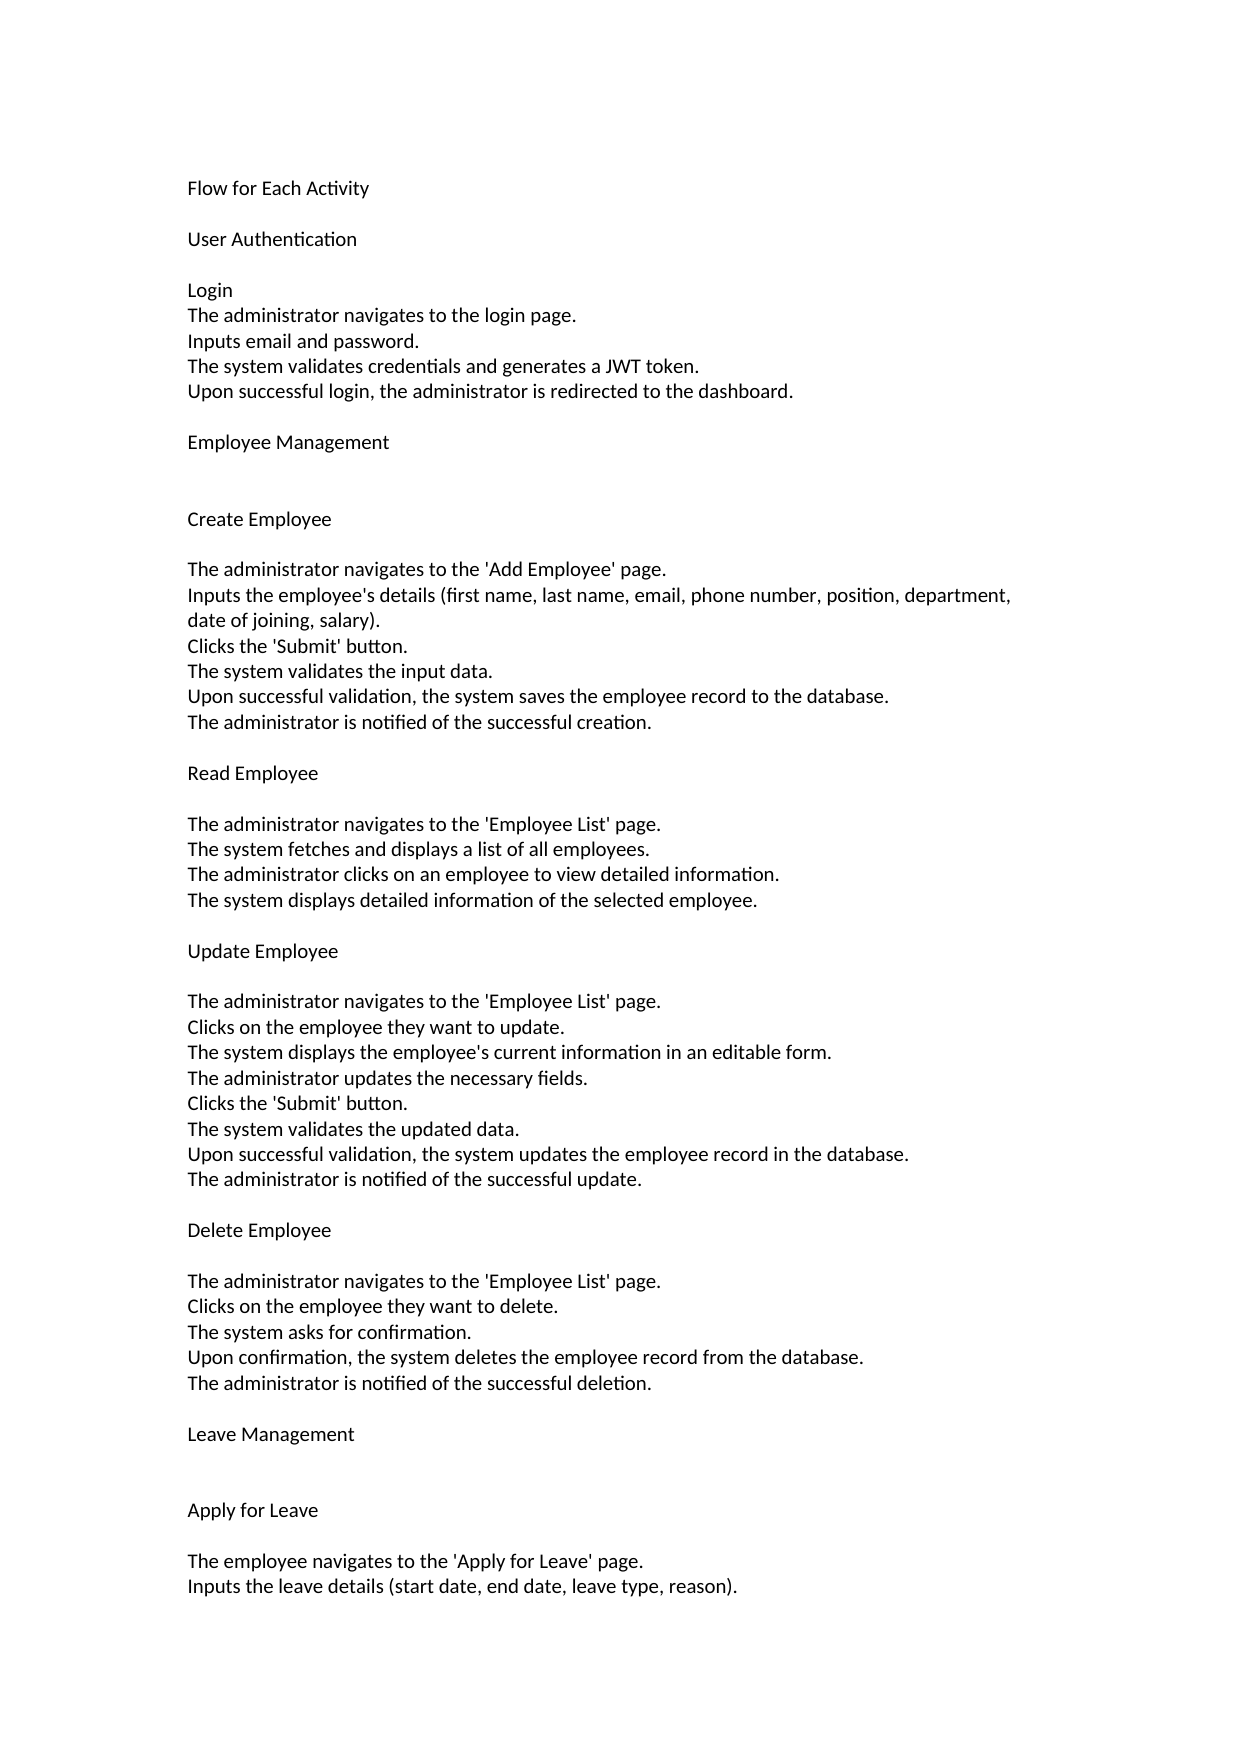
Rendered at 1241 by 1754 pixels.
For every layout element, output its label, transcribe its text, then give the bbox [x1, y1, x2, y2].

text The administrator is notified of the successful creation. [187, 709, 1053, 734]
text Apply for Leave [187, 1497, 1053, 1522]
text Clicks on the employee they want to delete. [187, 1294, 1053, 1319]
text Login [187, 277, 1053, 302]
text Update Employee [187, 938, 1053, 963]
text The administrator navigates to the 'Employee List' page. [187, 1268, 1053, 1294]
text The administrator is notified of the successful deletion. [187, 1370, 1053, 1395]
text The employee navigates to the 'Apply for Leave' page. [187, 1548, 1053, 1573]
text Upon confirmation, the system deletes the employee record from the database. [187, 1344, 1053, 1370]
text Leave Management [187, 1421, 1053, 1446]
text Upon successful validation, the system saves the employee record to the database. [187, 684, 1053, 709]
text The administrator navigates to the login page. [187, 302, 1053, 328]
text The system displays detailed information of the selected employee. [187, 887, 1053, 912]
text Employee Management [187, 429, 1053, 455]
text The system fetches and displays a list of all employees. [187, 836, 1053, 862]
text Delete Employee [187, 1217, 1053, 1243]
text Clicks the 'Submit' button. [187, 633, 1053, 658]
text The system validates credentials and generates a JWT token. [187, 353, 1053, 379]
text The administrator updates the necessary fields. [187, 1065, 1053, 1090]
text Flow for Each Activity [187, 175, 1053, 201]
text Upon successful validation, the system updates the employee record in the database. [187, 1141, 1053, 1167]
text Upon successful login, the administrator is redirected to the dashboard. [187, 379, 1053, 404]
text Clicks the 'Submit' button. [187, 1090, 1053, 1116]
text Inputs the leave details (start date, end date, leave type, reason). [187, 1573, 1053, 1599]
text The administrator navigates to the 'Employee List' page. [187, 989, 1053, 1014]
text The system asks for confirmation. [187, 1319, 1053, 1344]
text Inputs the employee's details (first name, last name, email, phone number, position, department, date of joining, salary). [187, 582, 1053, 633]
text The administrator clicks on an employee to view detailed information. [187, 862, 1053, 887]
text The system validates the input data. [187, 658, 1053, 684]
text Clicks on the employee they want to update. [187, 1014, 1053, 1039]
text Create Employee [187, 506, 1053, 531]
text The system validates the updated data. [187, 1116, 1053, 1141]
text Read Employee [187, 760, 1053, 785]
text The administrator is notified of the successful update. [187, 1167, 1053, 1192]
text The system displays the employee's current information in an editable form. [187, 1039, 1053, 1065]
text The administrator navigates to the 'Employee List' page. [187, 811, 1053, 836]
text User Authentication [187, 226, 1053, 252]
text The administrator navigates to the 'Add Employee' page. [187, 557, 1053, 582]
text Inputs email and password. [187, 328, 1053, 353]
